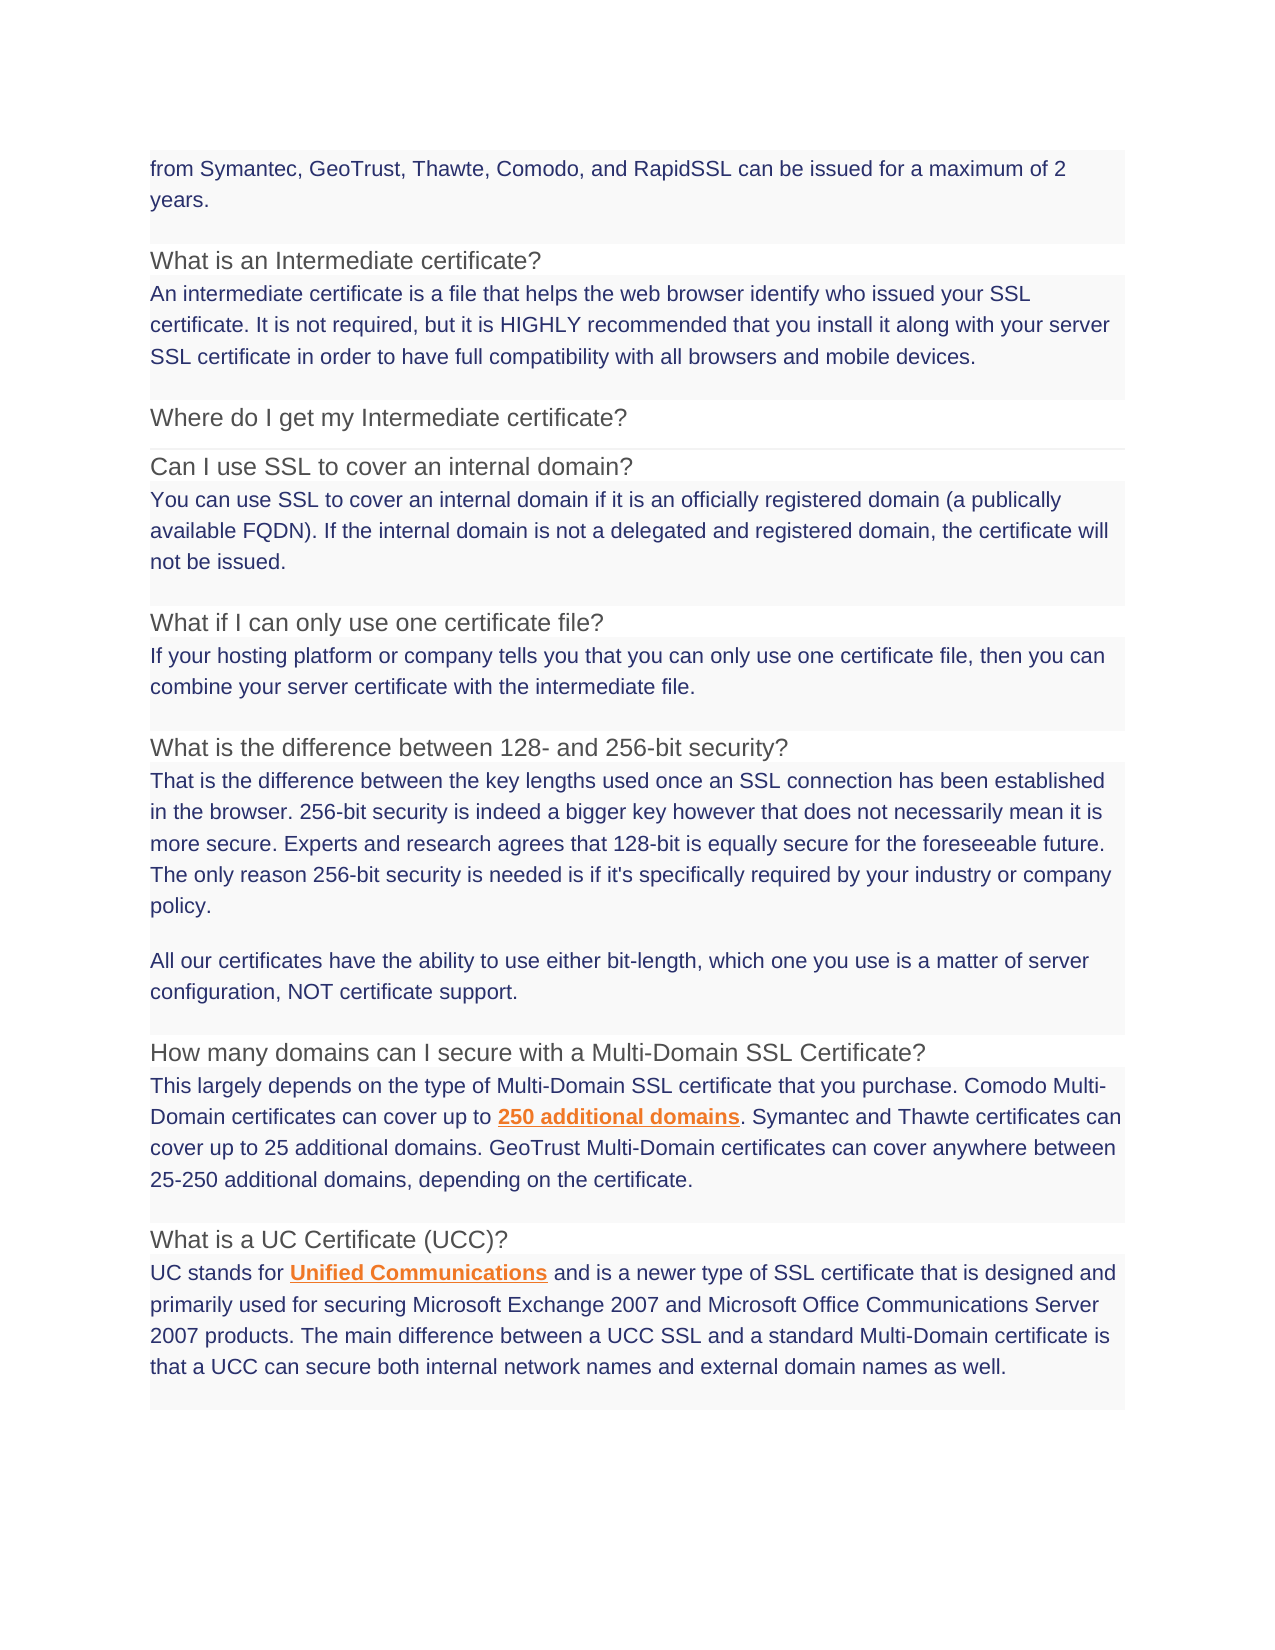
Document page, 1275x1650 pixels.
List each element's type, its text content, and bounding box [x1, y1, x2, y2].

text You can use SSL to cover an internal domain if it is an officially registered domain (a publically available FQDN). If the internal domain is not a delegated and registered domain, the certificate will not be issued. [150, 481, 1125, 574]
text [150, 150, 1125, 212]
subtitle Where do I get my Intermediate certificate? [150, 400, 1125, 448]
text If your hosting platform or company tells you that you can only use one certificate file, then you can combine your server certificate with the intermediate file. [150, 637, 1125, 699]
subtitle What is an Intermediate certificate? [150, 244, 1125, 275]
text This largely depends on the type of Multi-Domain SSL certificate that you purchase. Comodo Multi-Domain certificates can cover up to 250 additional domains. Symantec and Thawte certificates can cover up to 25 additional domains. GeoTrust Multi-Domain certificates can cover anywhere between 25-250 additional domains, depending on the certificate. [150, 1067, 1125, 1192]
text All our certificates have the ability to use either bit-length, which one you use is a matter of server configuration, NOT certificate support. [150, 942, 1125, 1004]
text UC stands for Unified Communications and is a newer type of SSL certificate that is designed and primarily used for securing Microsoft Exchange 2007 and Microsoft Office Communications Server 2007 products. The main difference between a UCC SSL and a standard Multi-Domain certificate is that a UCC can secure both internal network names and external domain names as well. [150, 1254, 1125, 1379]
subtitle Can I use SSL to cover an internal domain? [150, 450, 1125, 481]
subtitle How many domains can I secure with a Multi-Domain SSL Certificate? [150, 1035, 1125, 1067]
subtitle What is the difference between 128- and 256-bit security? [150, 731, 1125, 762]
subtitle What is a UC Certificate (UCC)? [150, 1223, 1125, 1254]
subtitle What if I can only use one certificate file? [150, 606, 1125, 637]
text An intermediate certificate is a file that helps the web browser identify who issued your SSL certificate. It is not required, but it is HIGHLY recommended that you install it along with your server SSL certificate in order to have full compatibility with all browsers and mobile devices. [150, 275, 1125, 369]
text That is the difference between the key lengths used once an SSL connection has been established in the browser. 256-bit security is indeed a bigger key however that does not necessarily mean it is more secure. Experts and research agrees that 128-bit is equally secure for the foreseeable future. The only reason 256-bit security is needed is if it's specifically required by your industry or company policy. [150, 762, 1125, 918]
